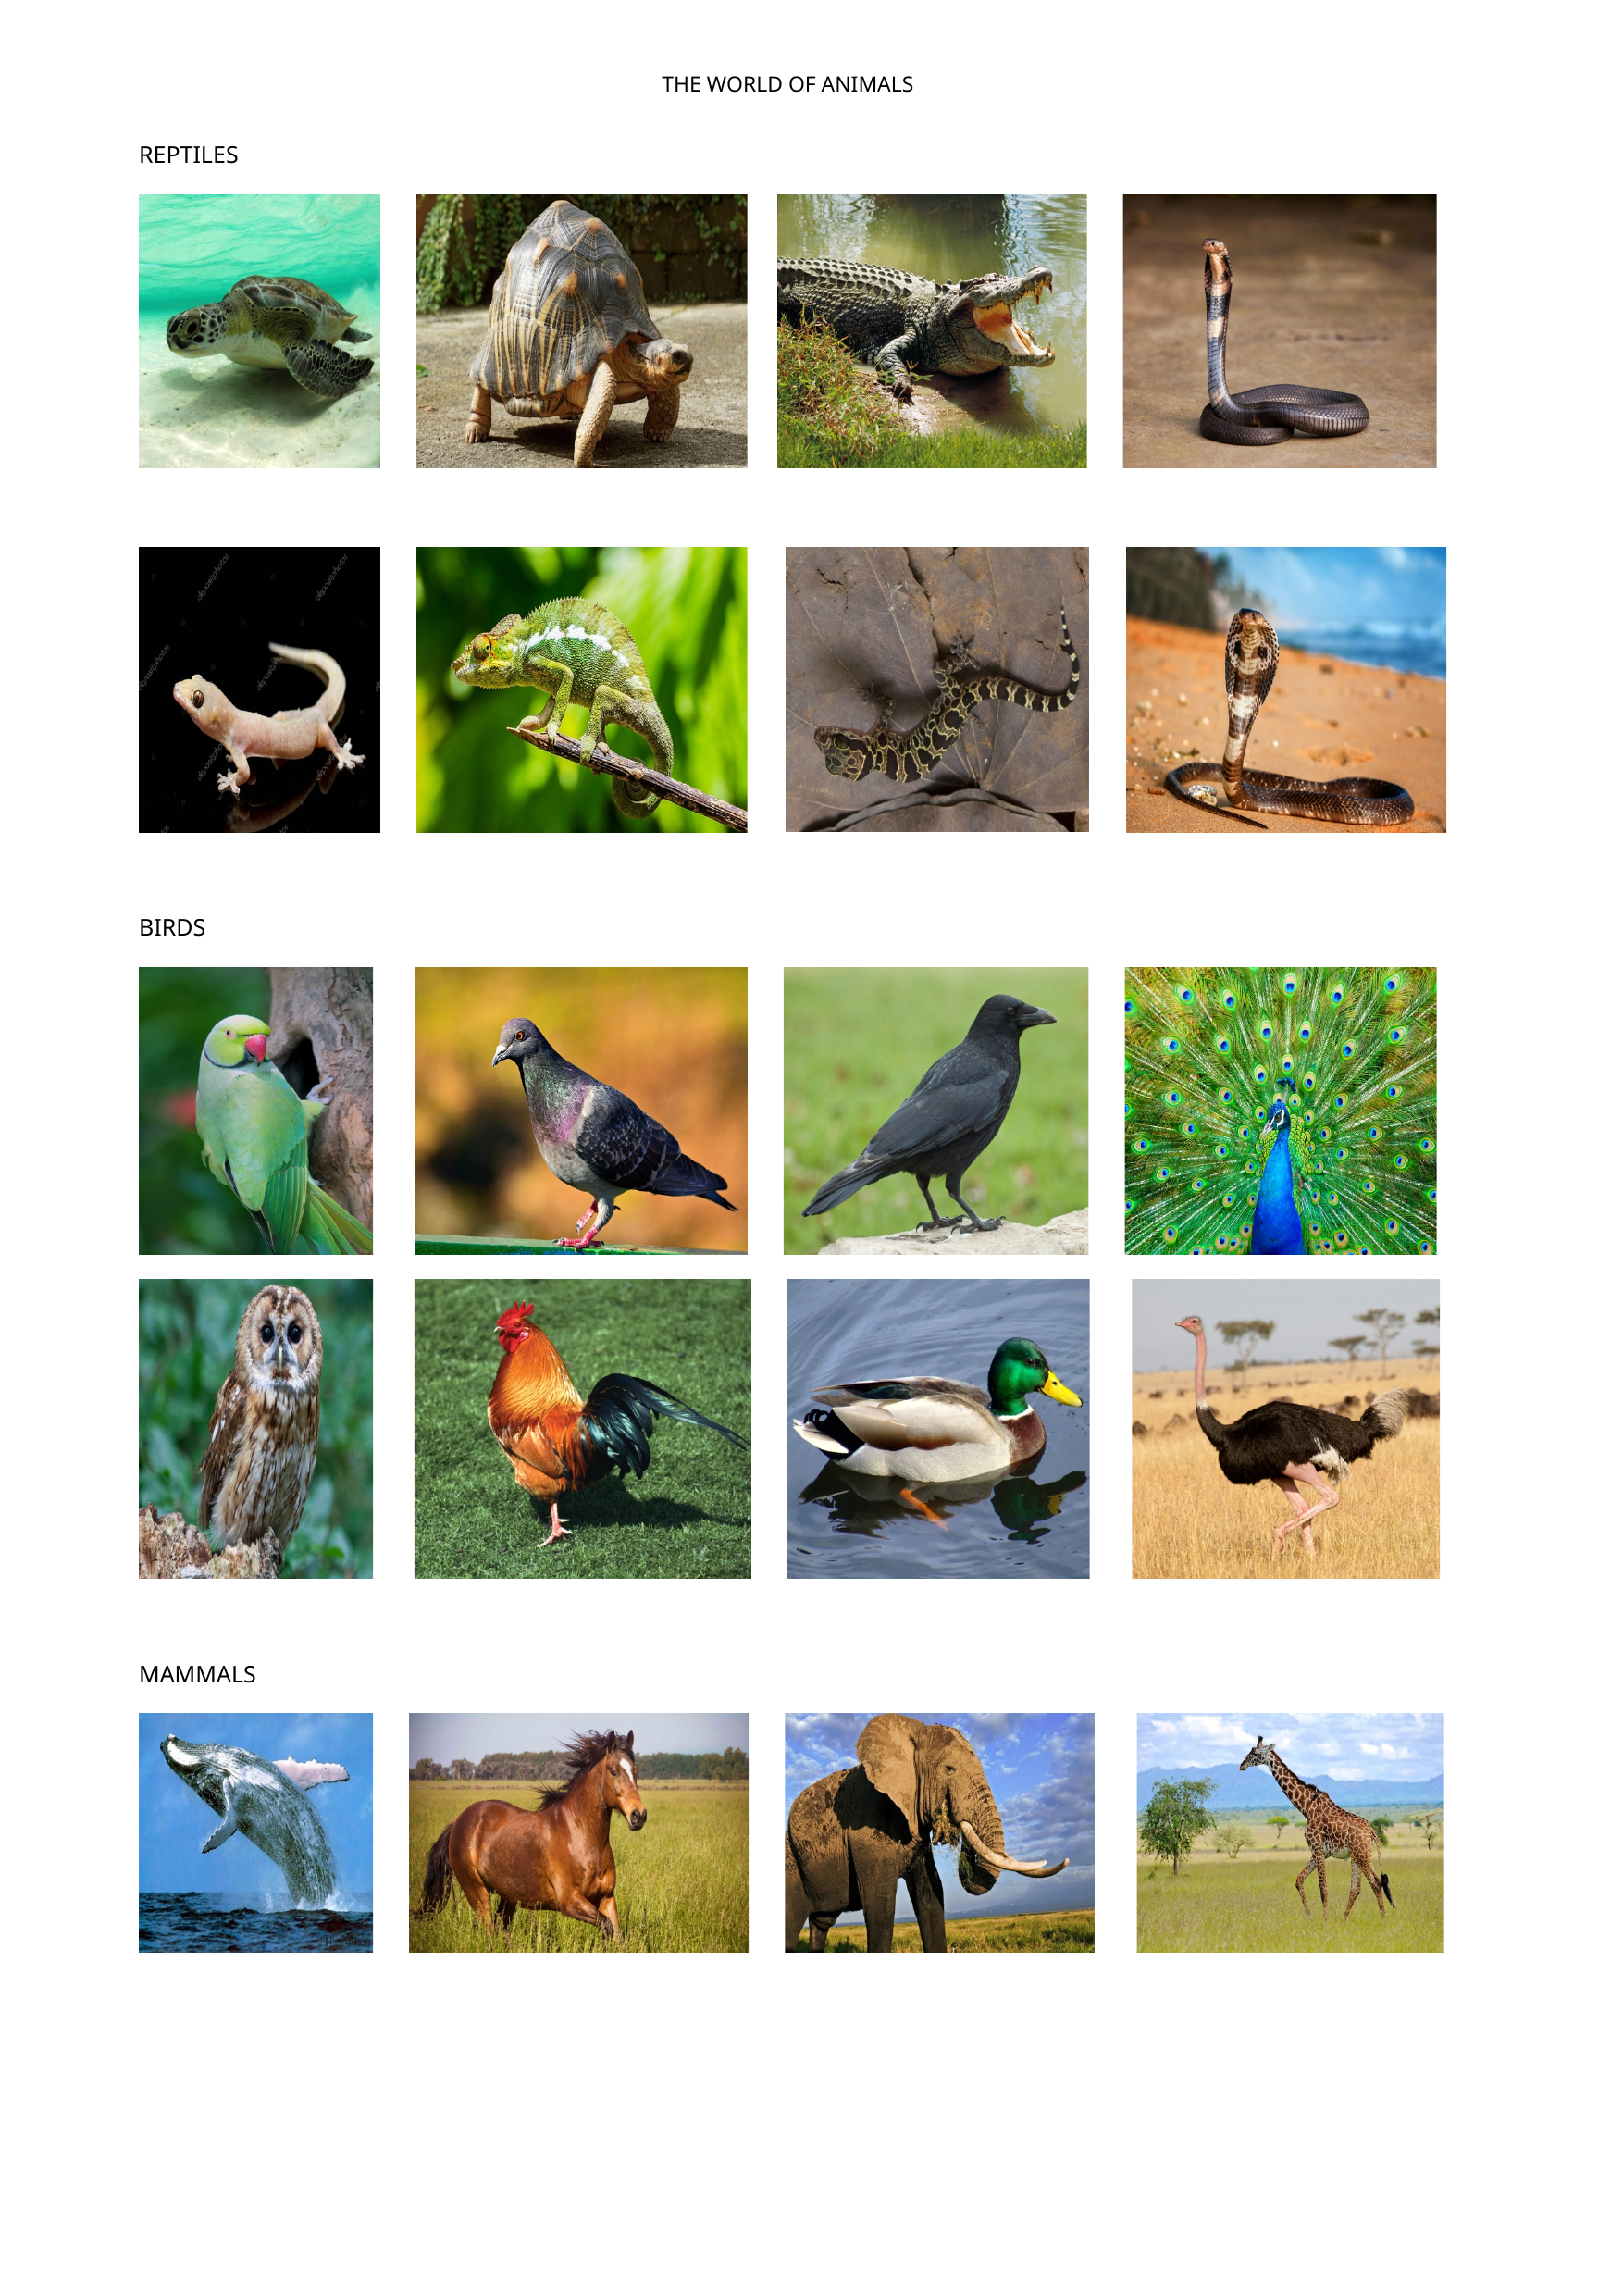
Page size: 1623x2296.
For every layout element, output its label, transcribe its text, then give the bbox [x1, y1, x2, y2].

picture [785, 1713, 1095, 1953]
picture [783, 967, 1089, 1255]
picture [414, 1279, 751, 1579]
picture [787, 1279, 1090, 1579]
text MAMMALS [139, 1657, 1484, 1689]
text REPTILES [139, 139, 1484, 170]
picture [409, 1713, 750, 1953]
picture [1126, 547, 1447, 833]
picture [1132, 1279, 1441, 1579]
picture [139, 547, 380, 833]
picture [416, 547, 748, 833]
picture [786, 547, 1089, 832]
picture [1136, 1713, 1444, 1953]
picture [139, 1713, 374, 1953]
picture [139, 1279, 374, 1579]
text BIRDS [139, 912, 1484, 943]
picture [139, 967, 374, 1255]
picture [416, 194, 748, 468]
picture [139, 194, 380, 468]
picture [777, 194, 1087, 468]
picture [415, 967, 748, 1255]
picture [1122, 194, 1437, 468]
picture [1124, 967, 1437, 1255]
